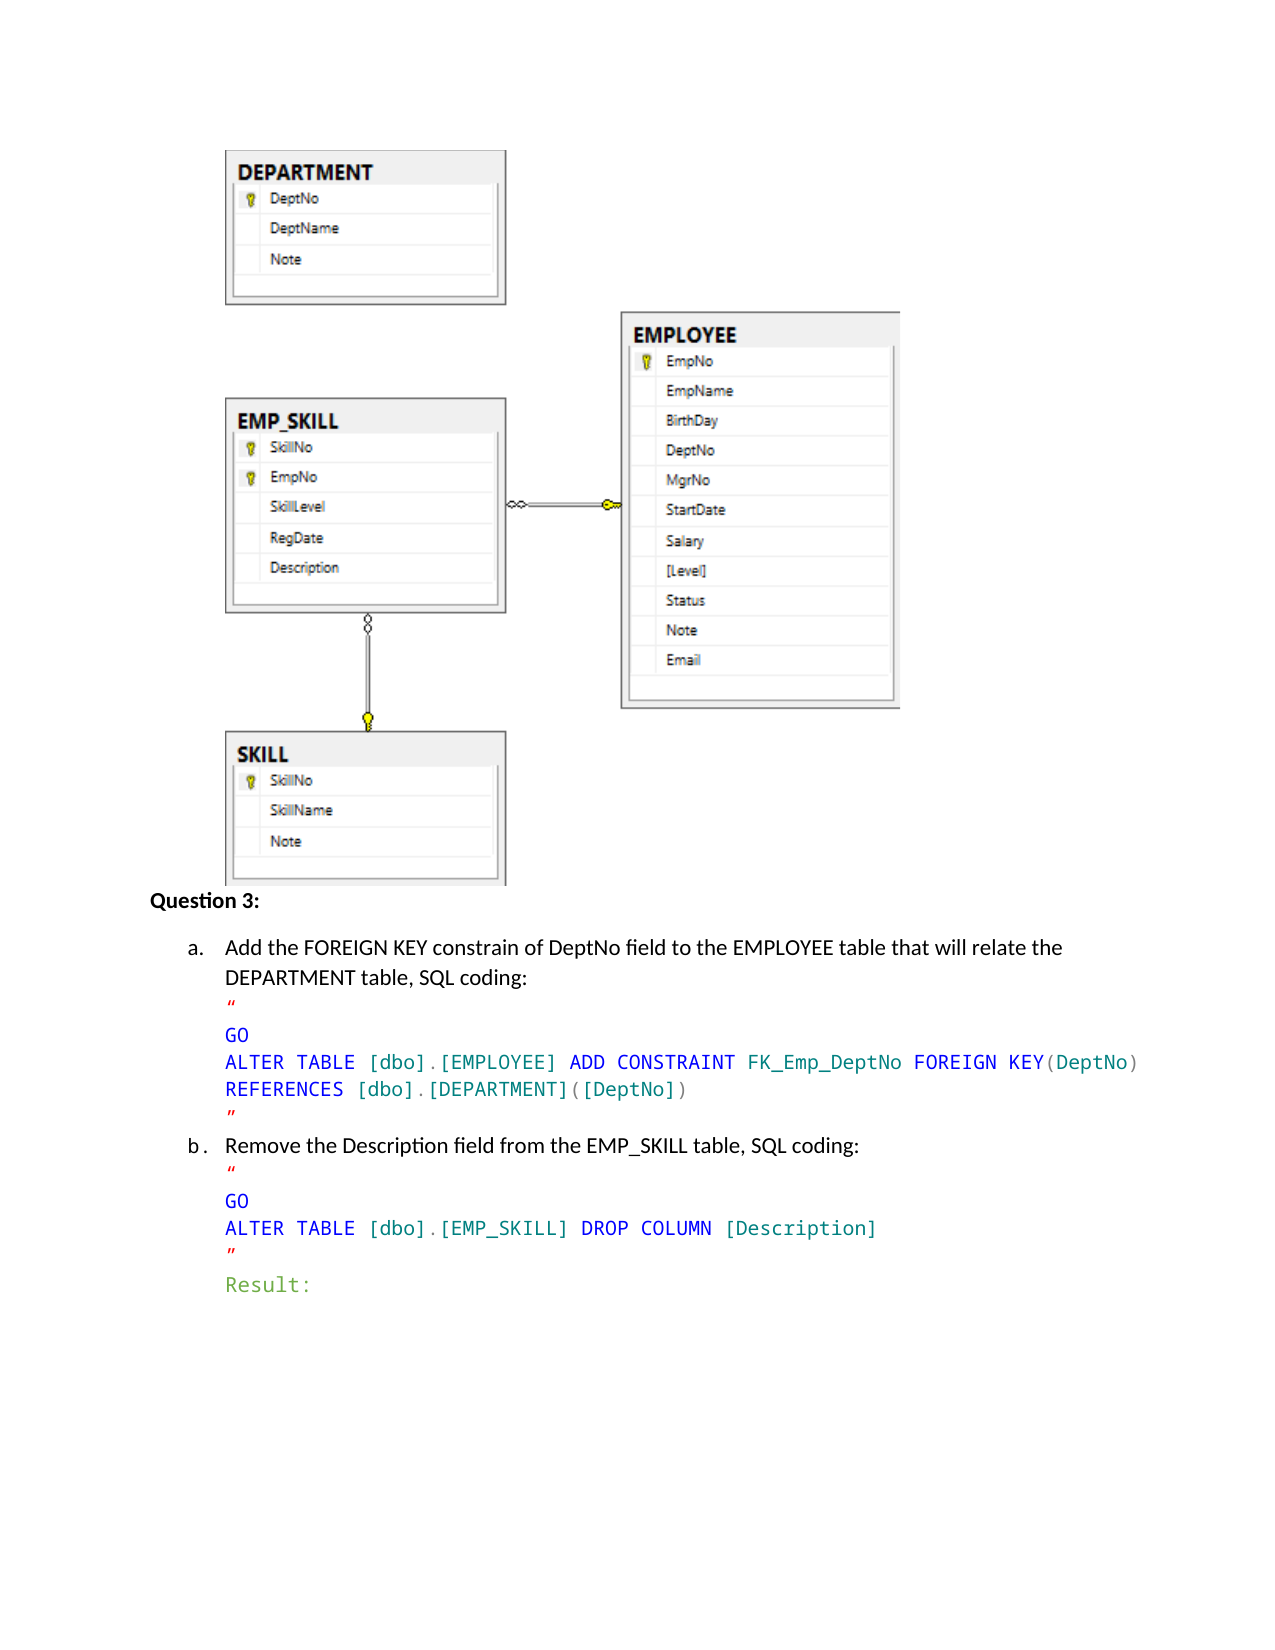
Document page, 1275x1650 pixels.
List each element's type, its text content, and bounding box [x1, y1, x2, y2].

text ALTER TABLE [dbo].[EMP_SKILL] DROP COLUMN [Description] [225, 1214, 1181, 1242]
list “ [225, 1159, 1181, 1188]
picture [225, 150, 901, 886]
list ” [225, 1242, 1181, 1270]
list Remove the Description field from the EMP_SKILL table, SQL coding: [187, 1131, 1181, 1159]
text Question 3: [150, 886, 1181, 914]
text ALTER TABLE [dbo].[EMPLOYEE] ADD CONSTRAINT FK_Emp_DeptNo FOREIGN KEY(DeptNo) REFERENCES [dbo].[DEPARTMENT]([DeptNo]) [225, 1049, 1181, 1103]
list ” [225, 1103, 1181, 1131]
text GO [225, 1022, 1181, 1049]
text GO [225, 1188, 1181, 1214]
list Result: [225, 1270, 1181, 1298]
list Add the FOREIGN KEY constrain of DeptNo field to the EMPLOYEE table that will relate the DEPARTMENT table, SQL coding: [187, 933, 1181, 991]
list “ [225, 993, 1181, 1022]
